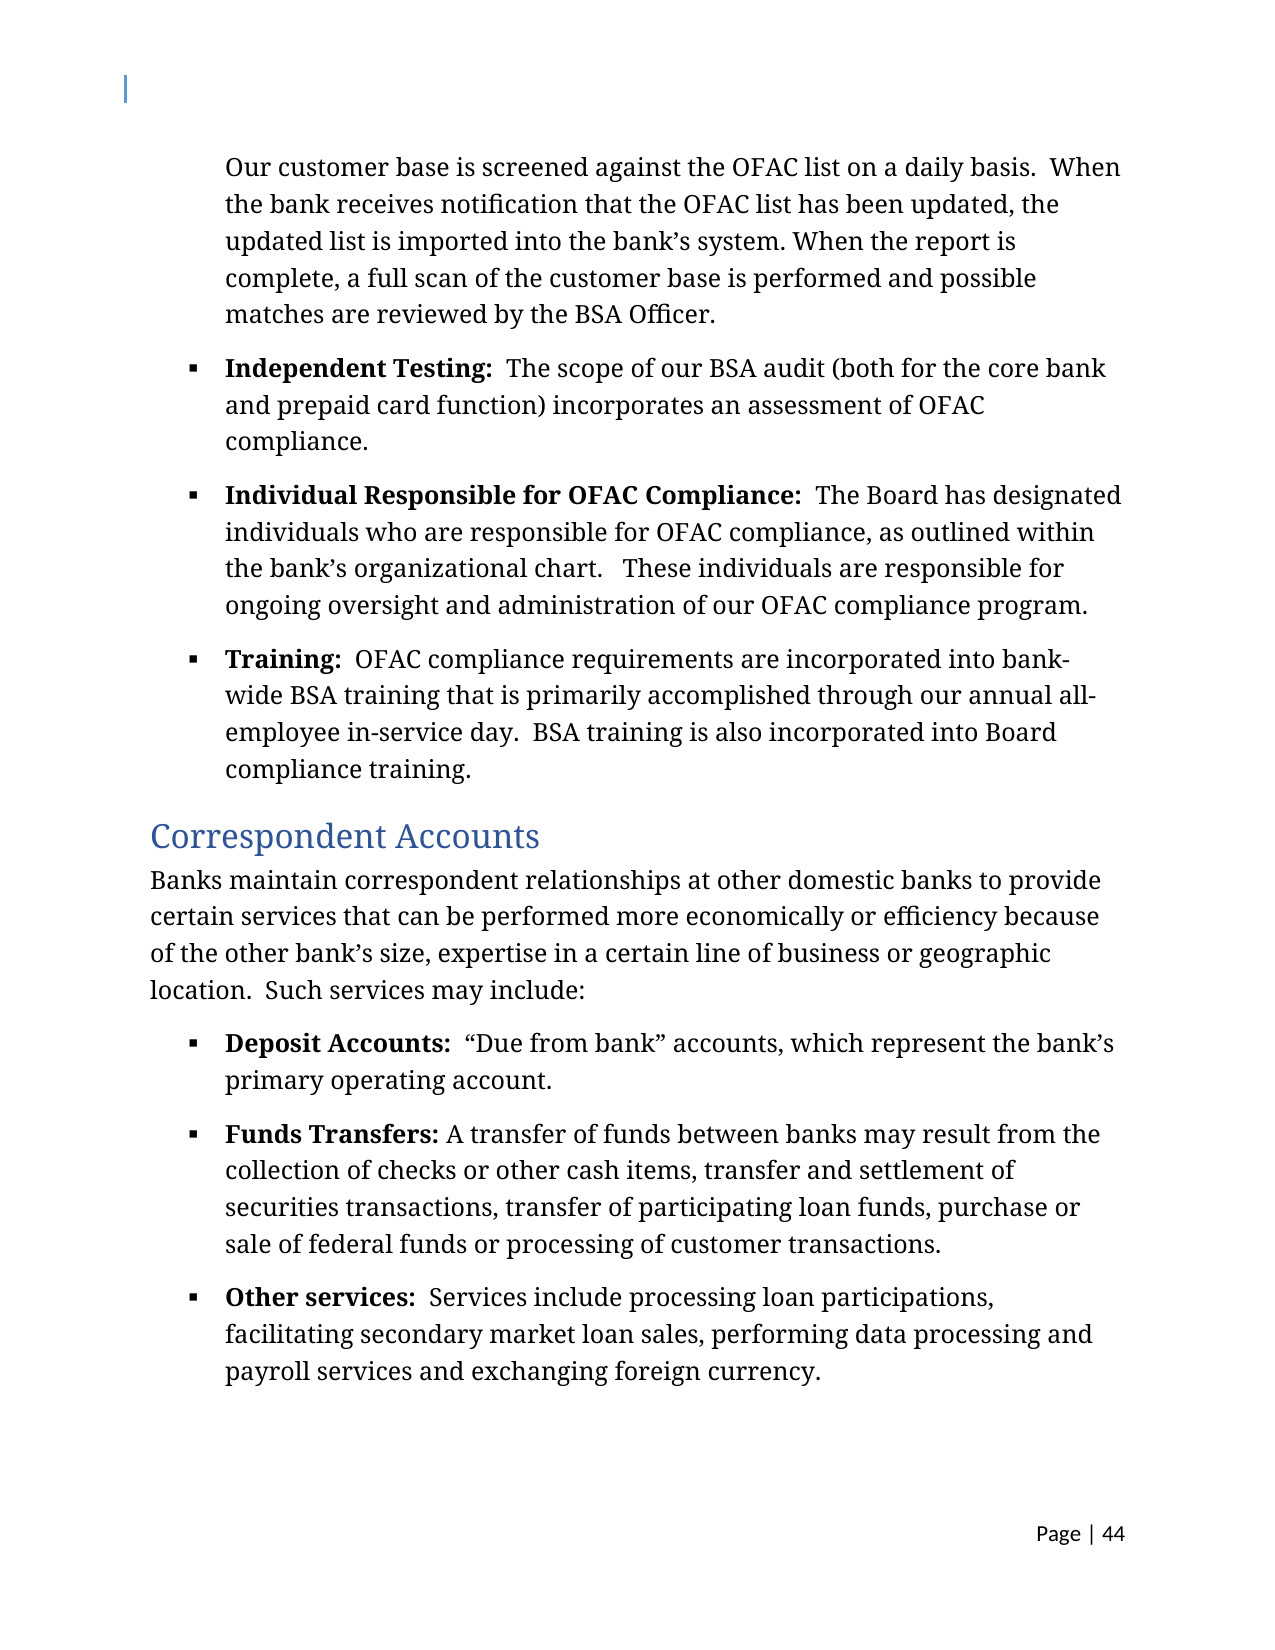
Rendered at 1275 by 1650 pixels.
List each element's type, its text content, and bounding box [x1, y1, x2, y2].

list Independent Testing: The scope of our BSA audit (both for the core bank and prepaid card function) incorporates an assessment of OFAC compliance. [187, 351, 1125, 458]
list Training: OFAC compliance requirements are incorporated into bank-wide BSA training that is primarily accomplished through our annual all-employee in-service day. BSA training is also incorporated into Board compliance training. [187, 641, 1125, 786]
text Banks maintain correspondent relationships at other domestic banks to provide certain services that can be performed more economically or efficiency because of the other bank’s size, expertise in a certain line of business or geographic location. Such services may include: [150, 862, 1125, 1007]
subtitle Correspondent Accounts [150, 813, 1125, 859]
list Funds Transfers: A transfer of funds between banks may result from the collection of checks or other cash items, transfer and settlement of securities transactions, transfer of participating loan funds, purchase or sale of federal funds or processing of customer transactions. [187, 1116, 1125, 1261]
list Deposit Accounts: “Due from bank” accounts, which represent the bank’s primary operating account. [187, 1026, 1125, 1097]
list Other services: Services include processing loan participations, facilitating secondary market loan sales, performing data processing and payroll services and exchanging foreign currency. [187, 1280, 1125, 1388]
list Our customer base is screened against the OFAC list on a daily basis. When the bank receives notification that the OFAC list has been updated, the updated list is imported into the bank’s system. When the report is complete, a full scan of the customer base is performed and possible matches are reviewed by the BSA Officer. [225, 150, 1125, 331]
list Individual Responsible for OFAC Compliance: The Board has designated individuals who are responsible for OFAC compliance, as outlined within the bank’s organizational chart. These individuals are responsible for ongoing oversight and administration of our OFAC compliance program. [187, 477, 1125, 622]
